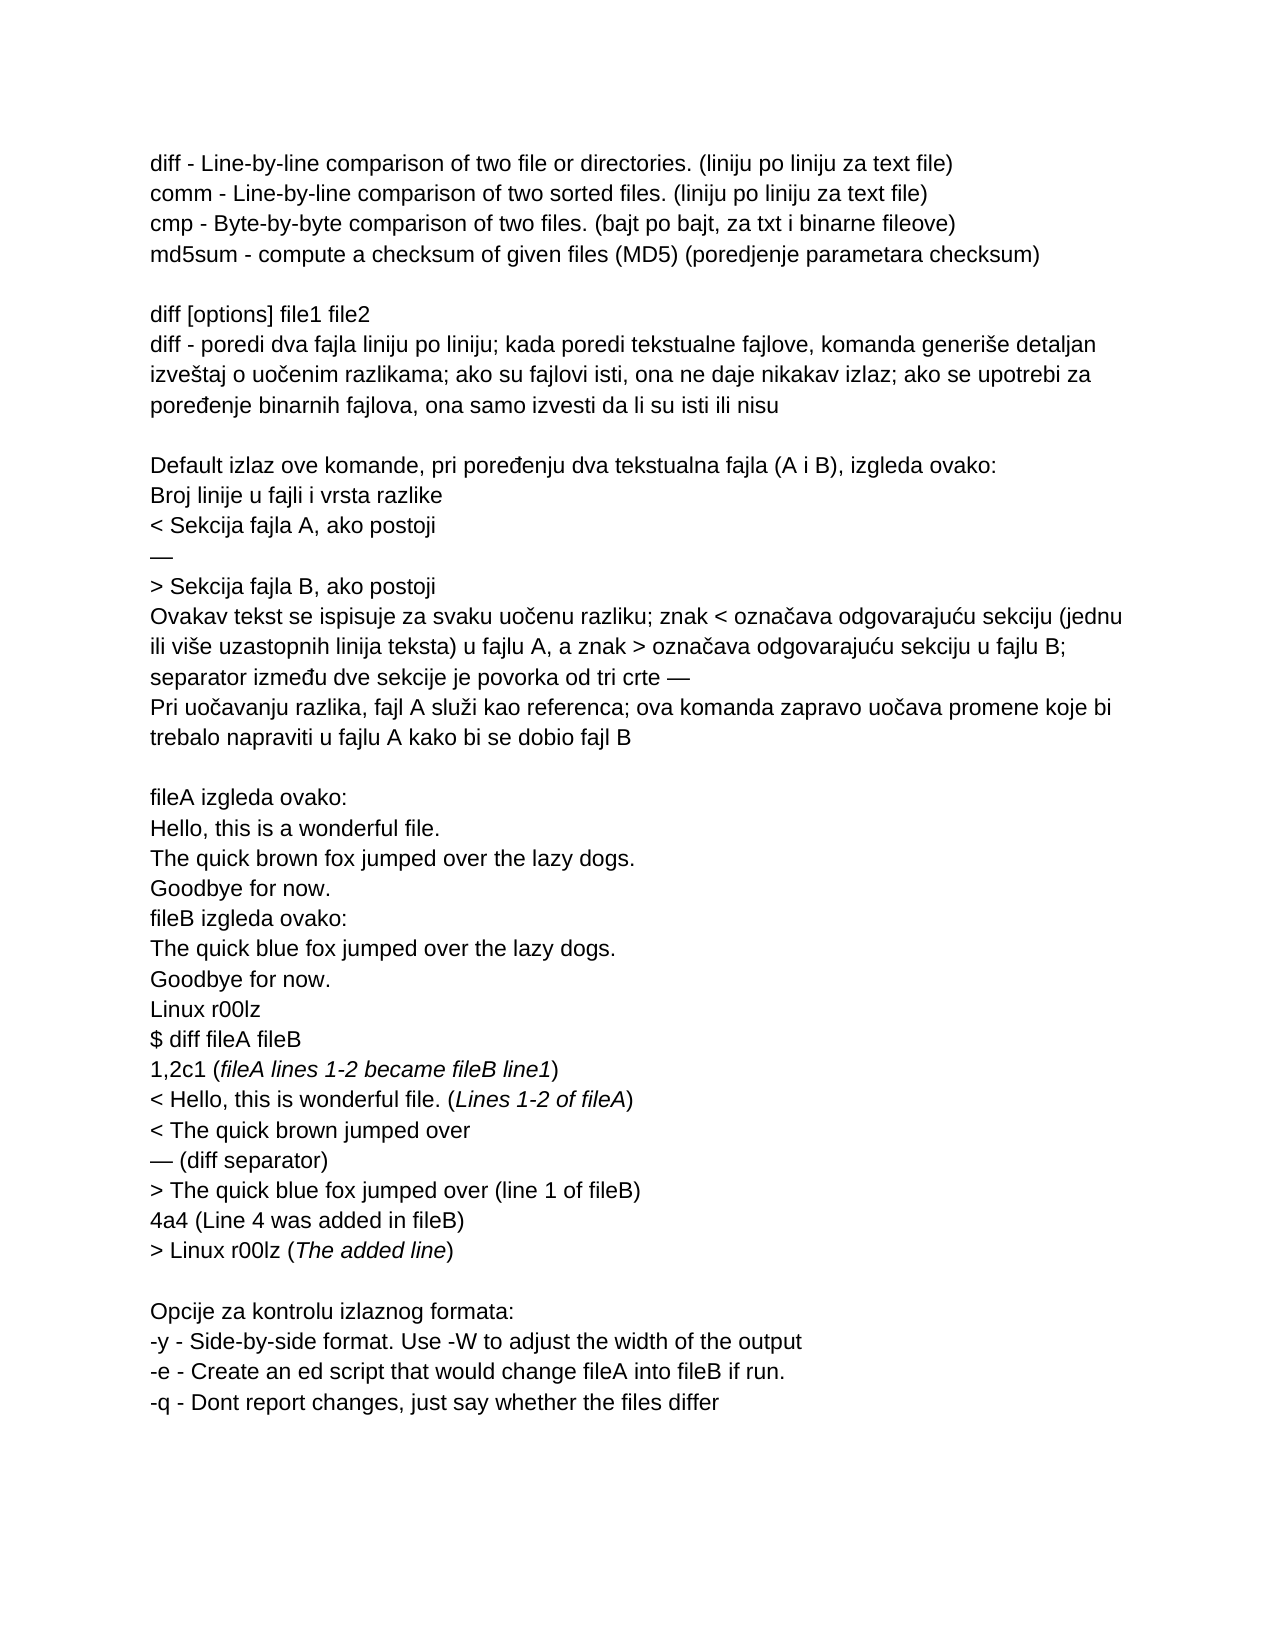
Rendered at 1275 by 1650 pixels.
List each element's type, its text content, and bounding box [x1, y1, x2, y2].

text md5sum - compute a checksum of given files (MD5) (poredjenje parametara checksum) [150, 241, 1125, 267]
text Ovakav tekst se ispisuje za svaku uočenu razliku; znak < označava odgovarajuću sekciju (jednu ili više uzastopnih linija teksta) u fajlu A, a znak > označava odgovarajuću sekciju u fajlu B; separator između dve sekcije je povorka od tri crte — [150, 603, 1125, 690]
text -q - Dont report changes, just say whether the files differ [150, 1388, 1125, 1415]
text cmp - Byte-by-byte comparison of two files. (bajt po bajt, za txt i binarne fileove) [150, 210, 1125, 237]
text -y - Side-by-side format. Use -W to adjust the width of the output [150, 1328, 1125, 1354]
text diff - poredi dva fajla liniju po liniju; kada poredi tekstualne fajlove, komanda generiše detaljan izveštaj o uočenim razlikama; ako su fajlovi isti, ona ne daje nikakav izlaz; ako se upotrebi za poređenje binarnih fajlova, ona samo izvesti da li su isti ili nisu [150, 331, 1125, 418]
text Goodbye for now. [150, 875, 1125, 901]
text 4a4 (Line 4 was added in fileB) [150, 1207, 1125, 1234]
text comm - Line-by-line comparison of two sorted files. (liniju po liniju za text file) [150, 180, 1125, 207]
text Linux r00lz [150, 996, 1125, 1022]
text diff - Line-by-line comparison of two file or directories. (liniju po liniju za text file) [150, 150, 1125, 176]
text Default izlaz ove komande, pri poređenju dva tekstualna fajla (A i B), izgleda ovako: [150, 452, 1125, 478]
text — (diff separator) [150, 1147, 1125, 1173]
text $ diff fileA fileB [150, 1026, 1125, 1052]
text diff [options] file1 file2 [150, 301, 1125, 327]
text fileA izgleda ovako: [150, 784, 1125, 811]
text > Linux r00lz (The added line) [150, 1237, 1125, 1264]
text — [150, 543, 1125, 569]
text Hello, this is a wonderful file. [150, 814, 1125, 841]
text > The quick blue fox jumped over (line 1 of fileB) [150, 1177, 1125, 1203]
text < Sekcija fajla A, ako postoji [150, 512, 1125, 539]
text Broj linije u fajli i vrsta razlike [150, 482, 1125, 509]
text Opcije za kontrolu izlaznog formata: [150, 1298, 1125, 1324]
text The quick brown fox jumped over the lazy dogs. [150, 845, 1125, 871]
text Goodbye for now. [150, 966, 1125, 992]
text 1,2c1 (fileA lines 1-2 became fileB line1) [150, 1056, 1125, 1083]
text < Hello, this is wonderful file. (Lines 1-2 of fileA) [150, 1086, 1125, 1113]
text Pri uočavanju razlika, fajl A služi kao referenca; ova komanda zapravo uočava promene koje bi trebalo napraviti u fajlu A kako bi se dobio fajl B [150, 694, 1125, 750]
text -e - Create an ed script that would change fileA into fileB if run. [150, 1358, 1125, 1385]
text fileB izgleda ovako: The quick blue fox jumped over the lazy dogs. [150, 905, 1125, 962]
text < The quick brown jumped over [150, 1117, 1125, 1143]
text > Sekcija fajla B, ako postoji [150, 573, 1125, 599]
